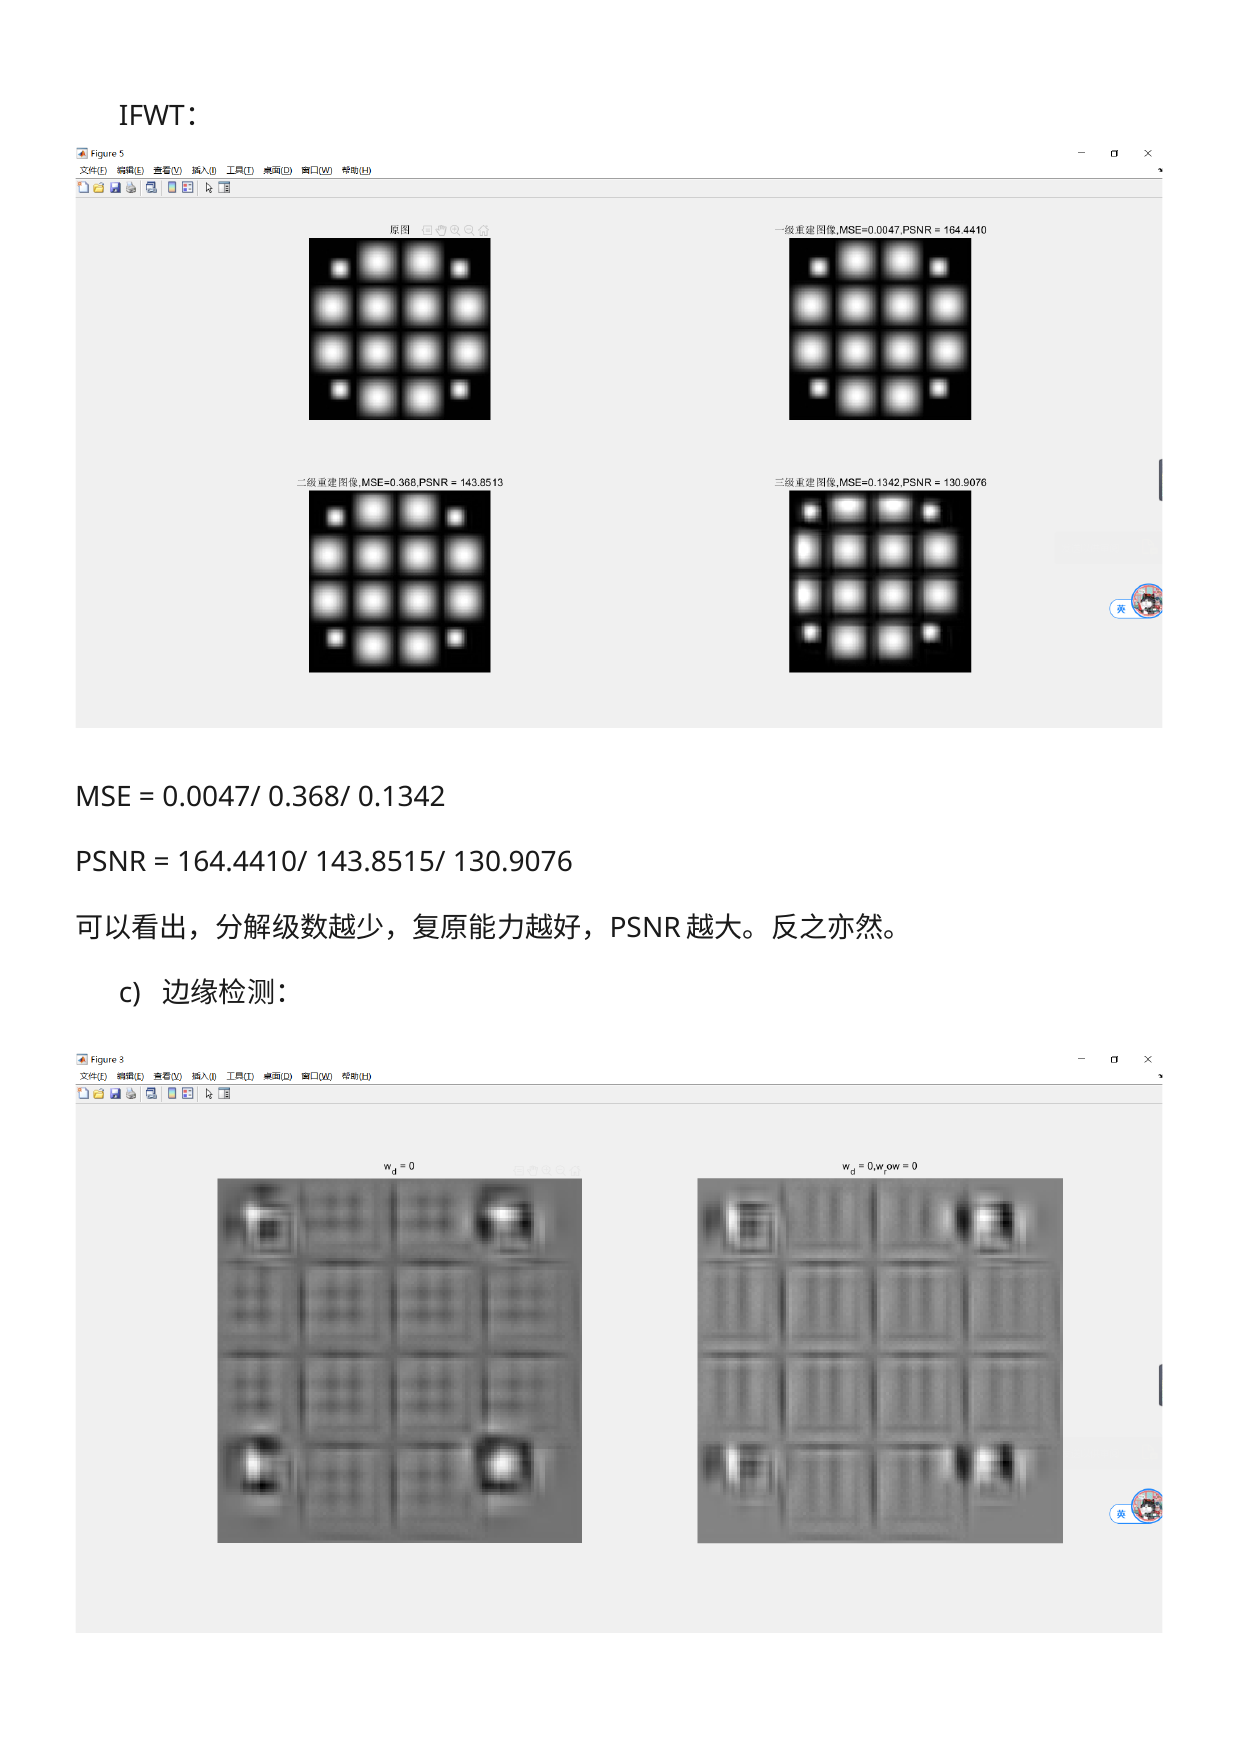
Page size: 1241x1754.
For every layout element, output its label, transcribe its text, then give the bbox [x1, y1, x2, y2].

text PSNR = 164.4410/ 143.8515/ 130.9076 [75, 828, 1165, 893]
text 可以看出，分解级数越少，复原能力越好，PSNR越大。反之亦然。 [75, 893, 1165, 958]
picture [75, 1051, 1162, 1632]
text MSE = 0.0047/ 0.368/ 0.1342 [75, 763, 1165, 828]
text IFWT： [75, 81, 1165, 146]
picture [75, 145, 1162, 727]
list 边缘检测： [119, 958, 1165, 1023]
